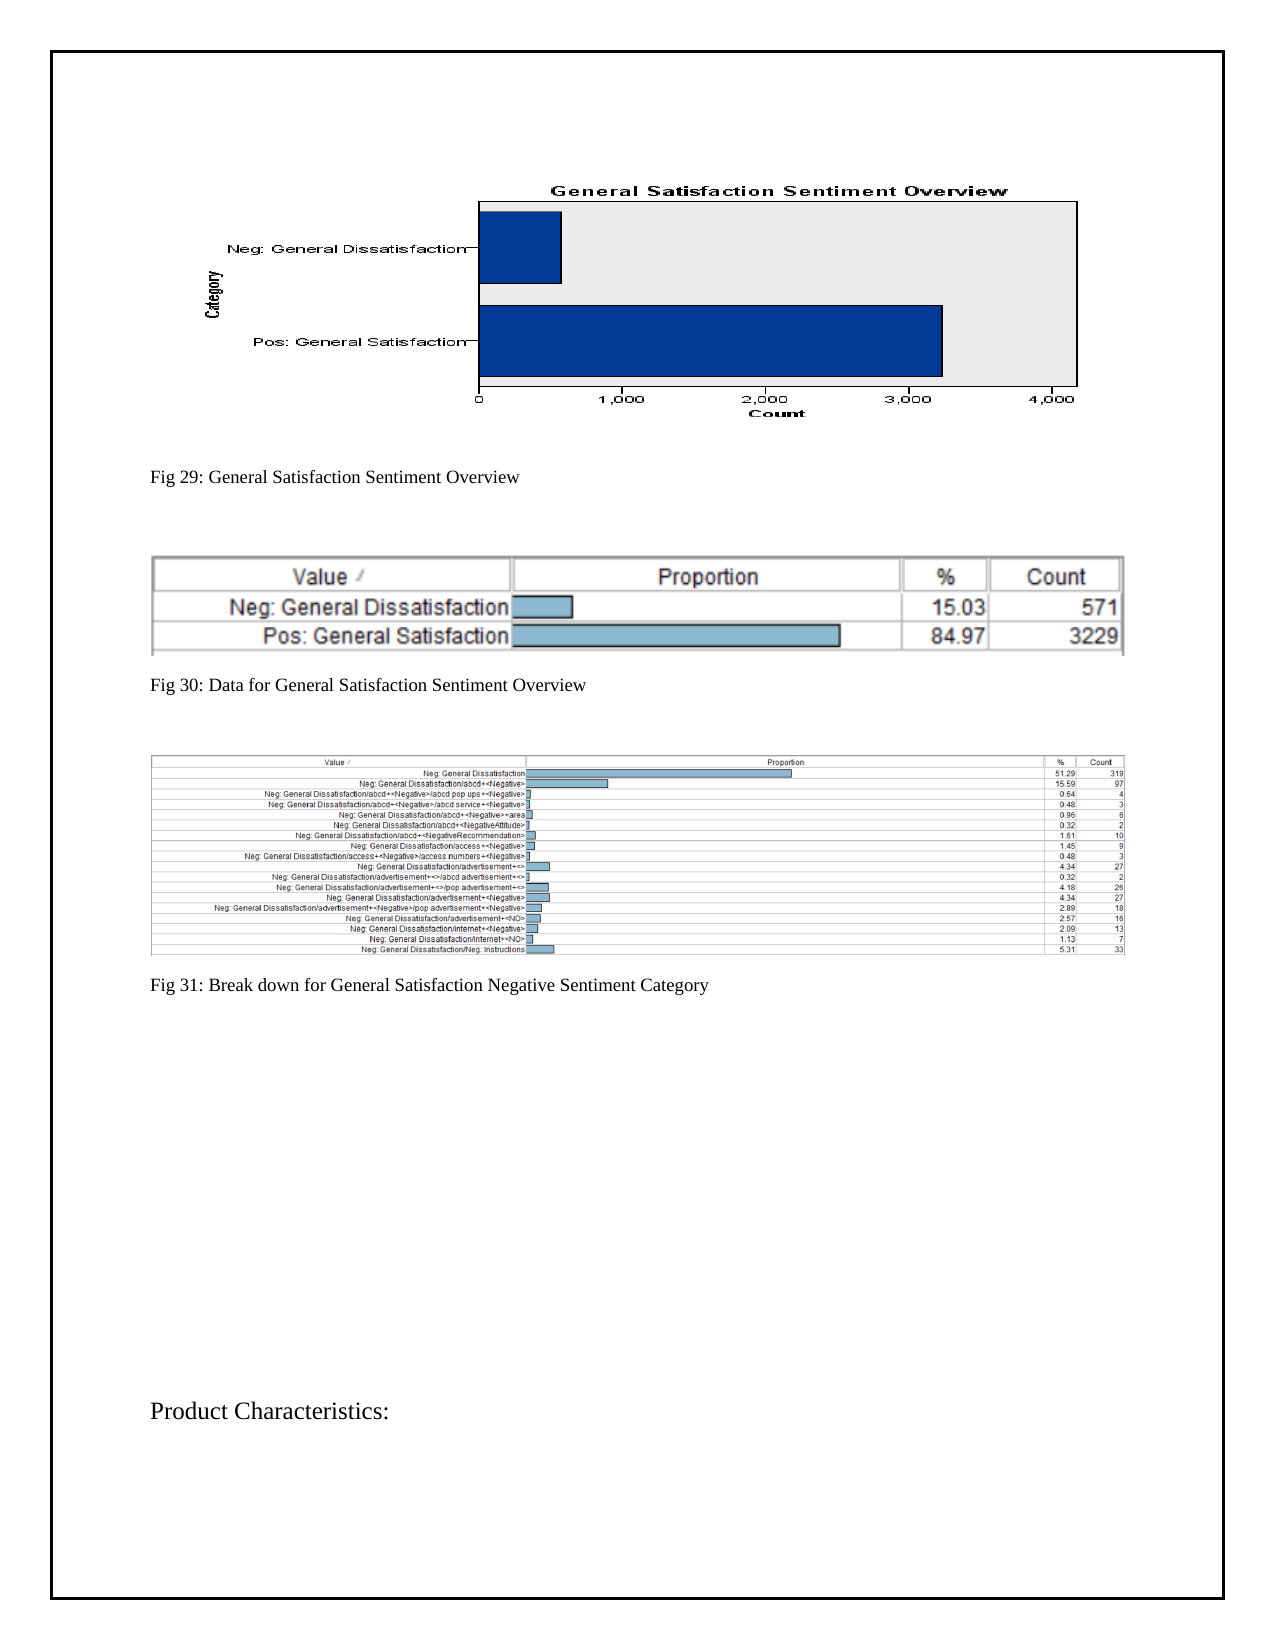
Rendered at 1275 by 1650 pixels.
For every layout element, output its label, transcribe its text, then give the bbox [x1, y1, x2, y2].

text Fig 29: General Satisfaction Sentiment Overview [150, 466, 1125, 488]
text Product Characteristics: [150, 1396, 1125, 1424]
text Fig 31: Break down for General Satisfaction Negative Sentiment Category [150, 974, 1125, 996]
picture [150, 150, 1127, 448]
text Fig 30: Data for General Satisfaction Sentiment Overview [150, 674, 1125, 696]
picture [150, 754, 1125, 956]
picture [150, 553, 1125, 656]
